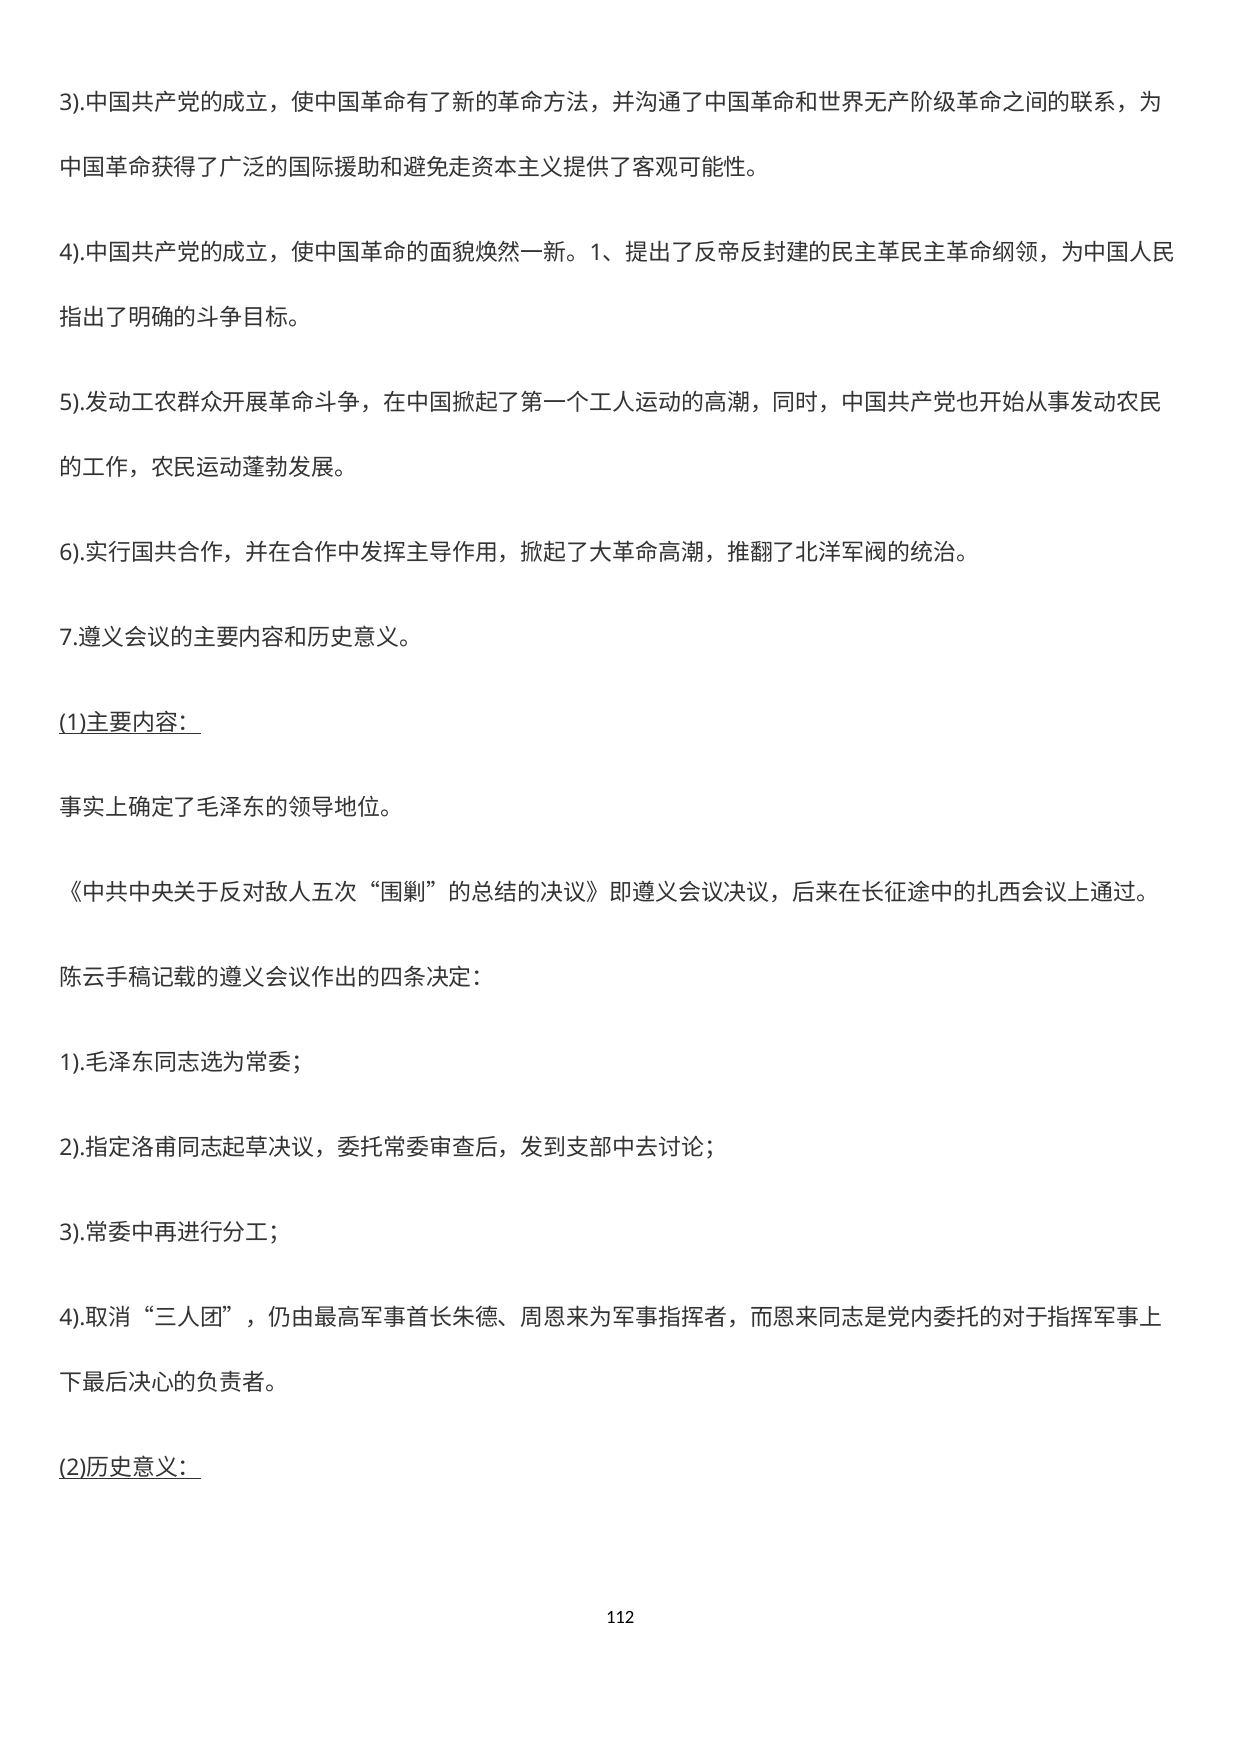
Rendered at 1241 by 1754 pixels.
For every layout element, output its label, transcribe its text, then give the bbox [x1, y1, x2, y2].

text 6).实行国共合作，并在合作中发挥主导作用，掀起了大革命高潮，推翻了北洋军阀的统治。 [59, 518, 1181, 583]
text 3).中国共产党的成立，使中国革命有了新的革命方法，并沟通了中国革命和世界无产阶级革命之间的联系，为中国革命获得了广泛的国际援助和避免走资本主义提供了客观可能性。 [59, 68, 1181, 198]
text 陈云手稿记载的遵义会议作出的四条决定： [59, 943, 1181, 1008]
text 事实上确定了毛泽东的领导地位。 [59, 773, 1181, 838]
text 1).毛泽东同志选为常委； [59, 1028, 1181, 1093]
text 5).发动工农群众开展革命斗争，在中国掀起了第一个工人运动的高潮，同时，中国共产党也开始从事发动农民的工作，农民运动蓬勃发展。 [59, 368, 1181, 498]
text 4).取消“三人团”，仍由最高军事首长朱德、周恩来为军事指挥者，而恩来同志是党内委托的对于指挥军事上下最后决心的负责者。 [59, 1283, 1181, 1413]
text 2).指定洛甫同志起草决议，委托常委审查后，发到支部中去讨论； [59, 1113, 1181, 1178]
text 3).常委中再进行分工； [59, 1198, 1181, 1263]
text (2)历史意义： [59, 1433, 1181, 1498]
text 《中共中央关于反对敌人五次“围剿”的总结的决议》即遵义会议决议，后来在长征途中的扎西会议上通过。 [59, 858, 1181, 923]
text (1)主要内容： [59, 688, 1181, 753]
text 7.遵义会议的主要内容和历史意义。 [59, 603, 1181, 668]
text 4).中国共产党的成立，使中国革命的面貌焕然一新。1、提出了反帝反封建的民主革民主革命纲领，为中国人民指出了明确的斗争目标。 [59, 218, 1181, 348]
